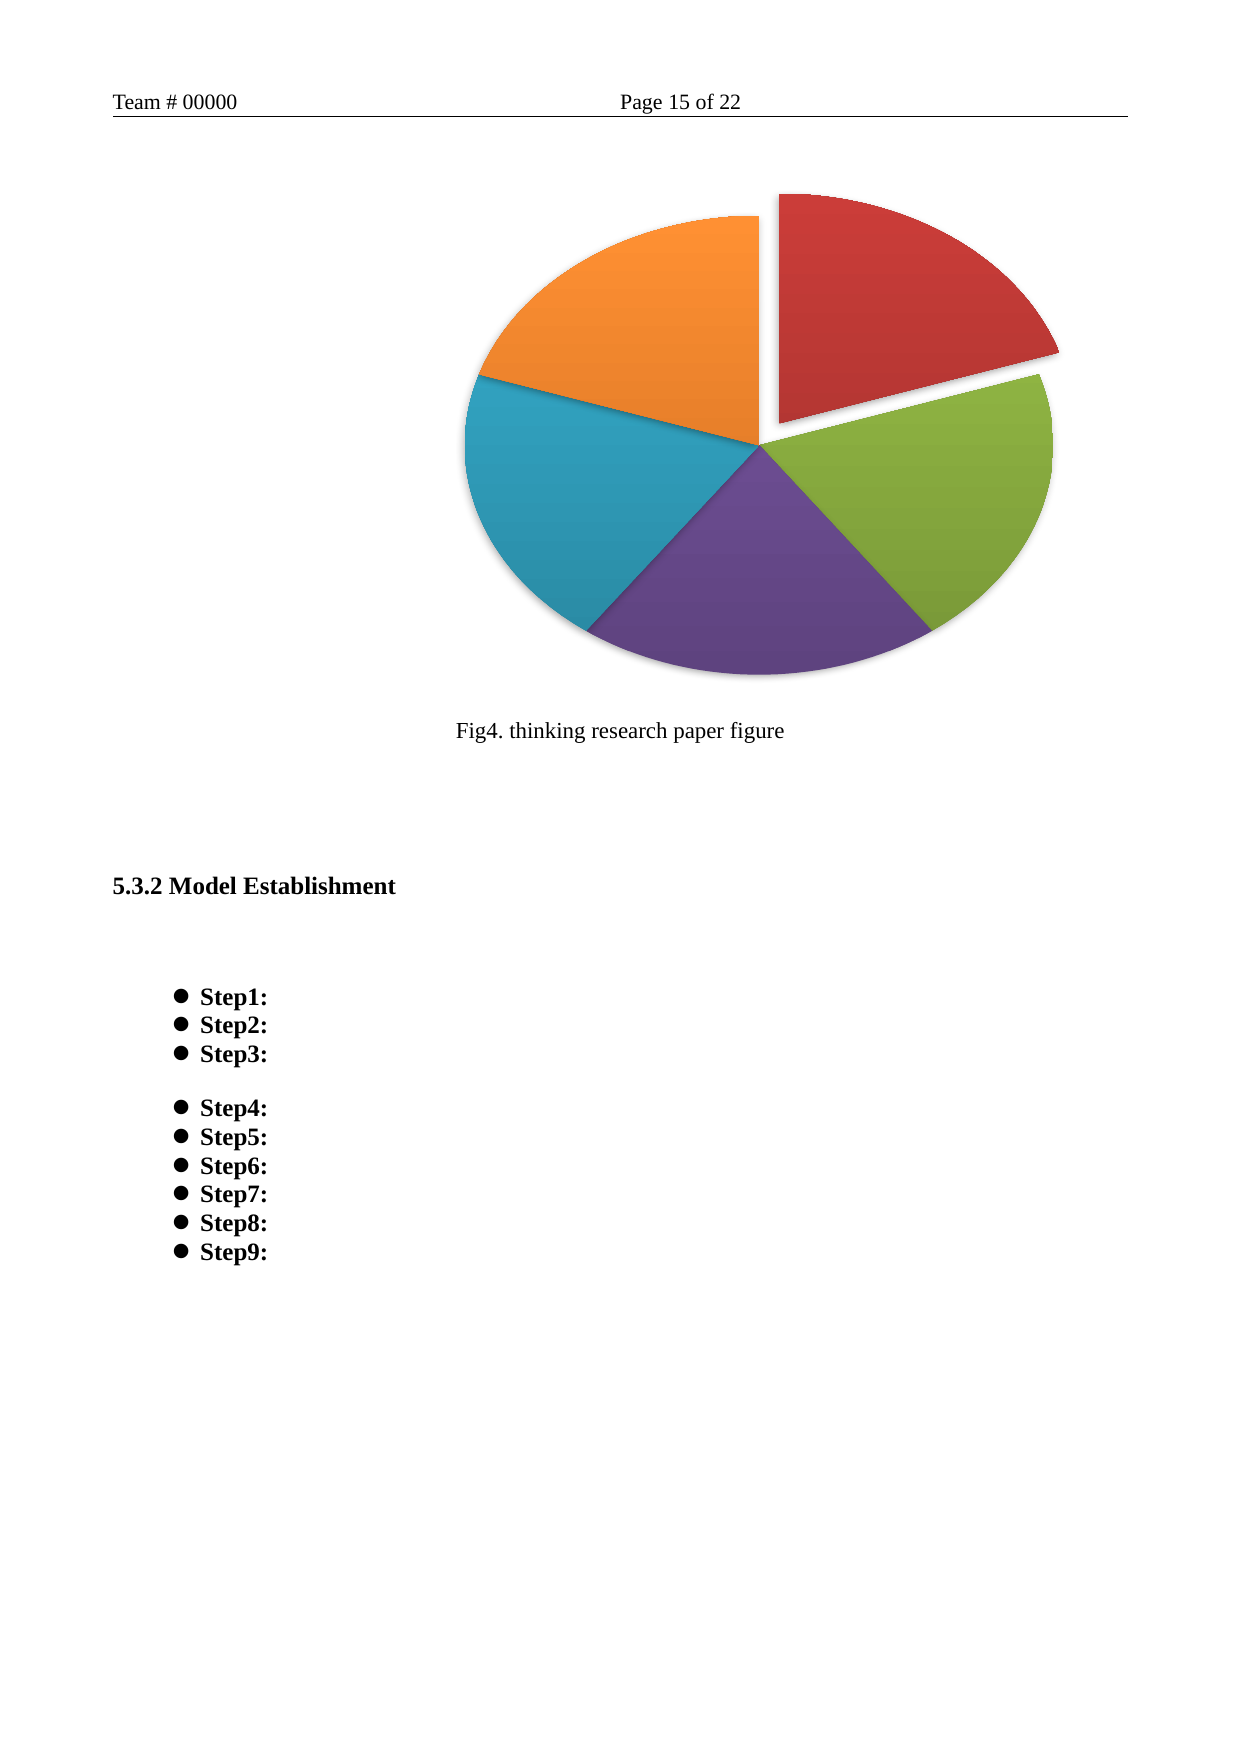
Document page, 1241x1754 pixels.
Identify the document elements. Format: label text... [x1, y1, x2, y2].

list Step6: [166, 1151, 1128, 1179]
list Step7: [166, 1179, 1128, 1208]
list Step2: [166, 1011, 1128, 1039]
list Step9: [166, 1237, 1128, 1266]
list Step3: [166, 1039, 1128, 1068]
list Step4: [166, 1093, 1128, 1122]
list Step1: [166, 982, 1128, 1011]
subtitle 5.3.2 Model Establishment [112, 869, 1128, 902]
list Step5: [166, 1122, 1128, 1151]
text Fig4. thinking research paper figure [112, 714, 1128, 747]
list Step8: [166, 1208, 1128, 1237]
